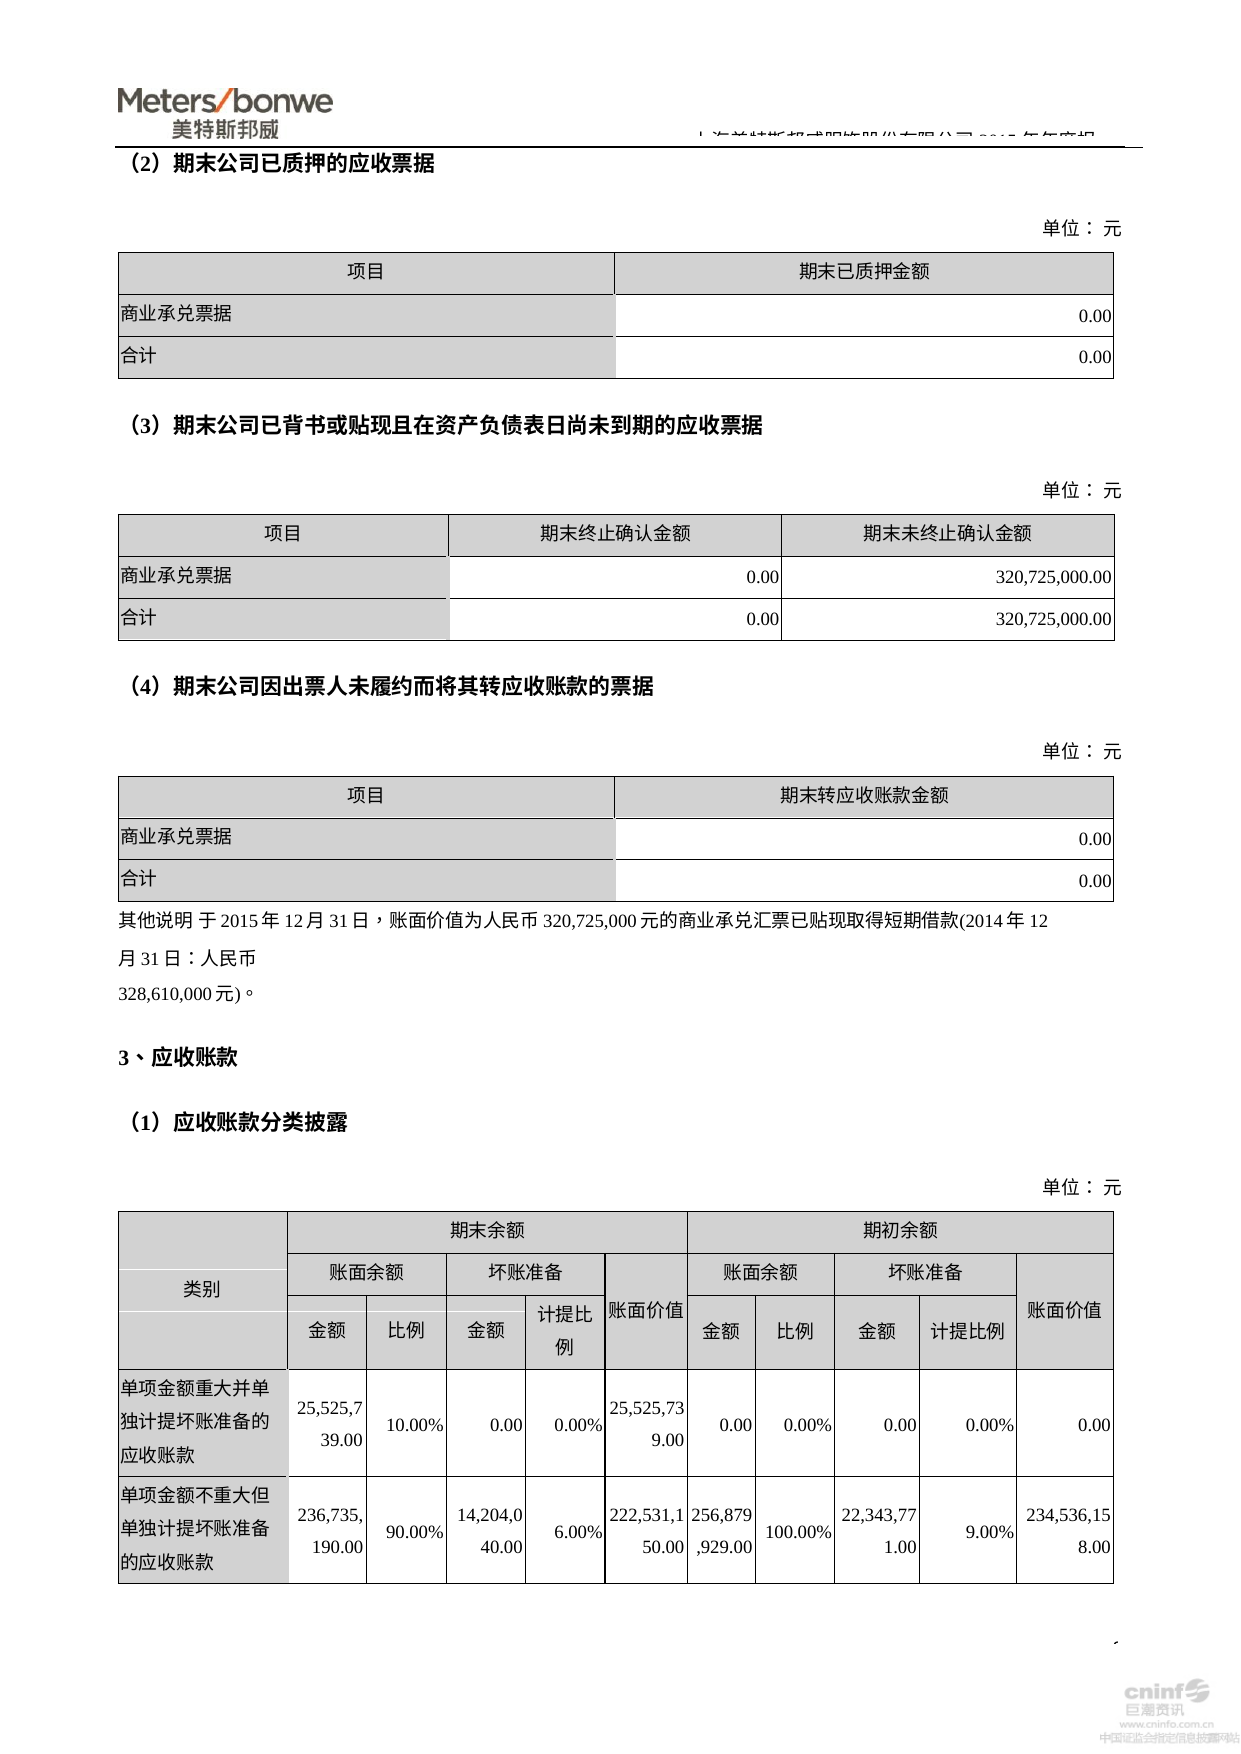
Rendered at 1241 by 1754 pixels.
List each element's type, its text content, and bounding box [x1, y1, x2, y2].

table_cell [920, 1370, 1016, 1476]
text 328,610,000元)。 [118, 983, 1240, 1005]
subtitle （4）期末公司因出票人未履约而将其转应收账款的票据 [118, 671, 1240, 701]
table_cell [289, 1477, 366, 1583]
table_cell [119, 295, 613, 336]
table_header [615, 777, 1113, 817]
subtitle （1）应收账款分类披露 [118, 1107, 1240, 1136]
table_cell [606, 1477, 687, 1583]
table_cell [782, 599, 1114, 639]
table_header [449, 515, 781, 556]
subtitle （3）期末公司已背书或贴现且在资产负债表日尚未到期的应收票据 [118, 410, 1240, 439]
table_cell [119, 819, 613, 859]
subtitle （2）期末公司已质押的应收票据 [118, 148, 1240, 178]
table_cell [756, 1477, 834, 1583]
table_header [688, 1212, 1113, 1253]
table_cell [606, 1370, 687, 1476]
text 单位： 元 [102, 215, 1122, 241]
text 单位： 元 [102, 1174, 1122, 1199]
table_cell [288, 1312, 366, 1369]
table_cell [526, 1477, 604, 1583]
text 其他说明 于2015年12月31日，账面价值为人民币320,725,000元的商业承兑汇票已贴现取得短期借款(2014年12月31日：人民币 [118, 907, 1064, 971]
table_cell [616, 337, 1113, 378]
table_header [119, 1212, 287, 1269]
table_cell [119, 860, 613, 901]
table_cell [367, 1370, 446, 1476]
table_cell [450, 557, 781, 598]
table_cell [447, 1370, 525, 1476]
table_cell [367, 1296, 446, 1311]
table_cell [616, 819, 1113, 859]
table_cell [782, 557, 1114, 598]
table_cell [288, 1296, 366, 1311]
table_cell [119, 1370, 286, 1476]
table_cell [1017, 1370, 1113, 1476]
text 单位： 元 [102, 477, 1122, 503]
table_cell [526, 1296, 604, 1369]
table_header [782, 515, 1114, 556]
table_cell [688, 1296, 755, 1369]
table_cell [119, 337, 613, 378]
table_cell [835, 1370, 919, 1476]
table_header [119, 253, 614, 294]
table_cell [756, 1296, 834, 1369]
picture [118, 88, 333, 139]
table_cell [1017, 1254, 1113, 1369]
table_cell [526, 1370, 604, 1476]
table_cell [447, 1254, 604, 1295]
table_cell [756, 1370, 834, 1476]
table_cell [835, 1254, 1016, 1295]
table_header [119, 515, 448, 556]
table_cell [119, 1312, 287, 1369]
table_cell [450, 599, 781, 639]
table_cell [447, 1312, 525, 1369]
picture [1099, 1673, 1241, 1754]
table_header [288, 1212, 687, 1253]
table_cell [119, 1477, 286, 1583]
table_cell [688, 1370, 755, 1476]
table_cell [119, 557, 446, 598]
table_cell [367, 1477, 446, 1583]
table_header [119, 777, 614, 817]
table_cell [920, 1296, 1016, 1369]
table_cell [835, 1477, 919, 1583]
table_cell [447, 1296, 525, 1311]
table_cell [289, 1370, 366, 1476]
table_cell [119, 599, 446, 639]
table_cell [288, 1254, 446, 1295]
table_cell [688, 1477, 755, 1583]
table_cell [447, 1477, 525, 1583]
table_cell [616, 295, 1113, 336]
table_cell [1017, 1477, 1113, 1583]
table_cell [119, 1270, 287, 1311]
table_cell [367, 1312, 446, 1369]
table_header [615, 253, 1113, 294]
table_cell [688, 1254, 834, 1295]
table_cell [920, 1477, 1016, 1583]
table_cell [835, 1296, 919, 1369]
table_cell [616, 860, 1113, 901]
text 单位： 元 [102, 739, 1122, 764]
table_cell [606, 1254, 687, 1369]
subtitle 3、应收账款 [118, 1042, 1240, 1072]
